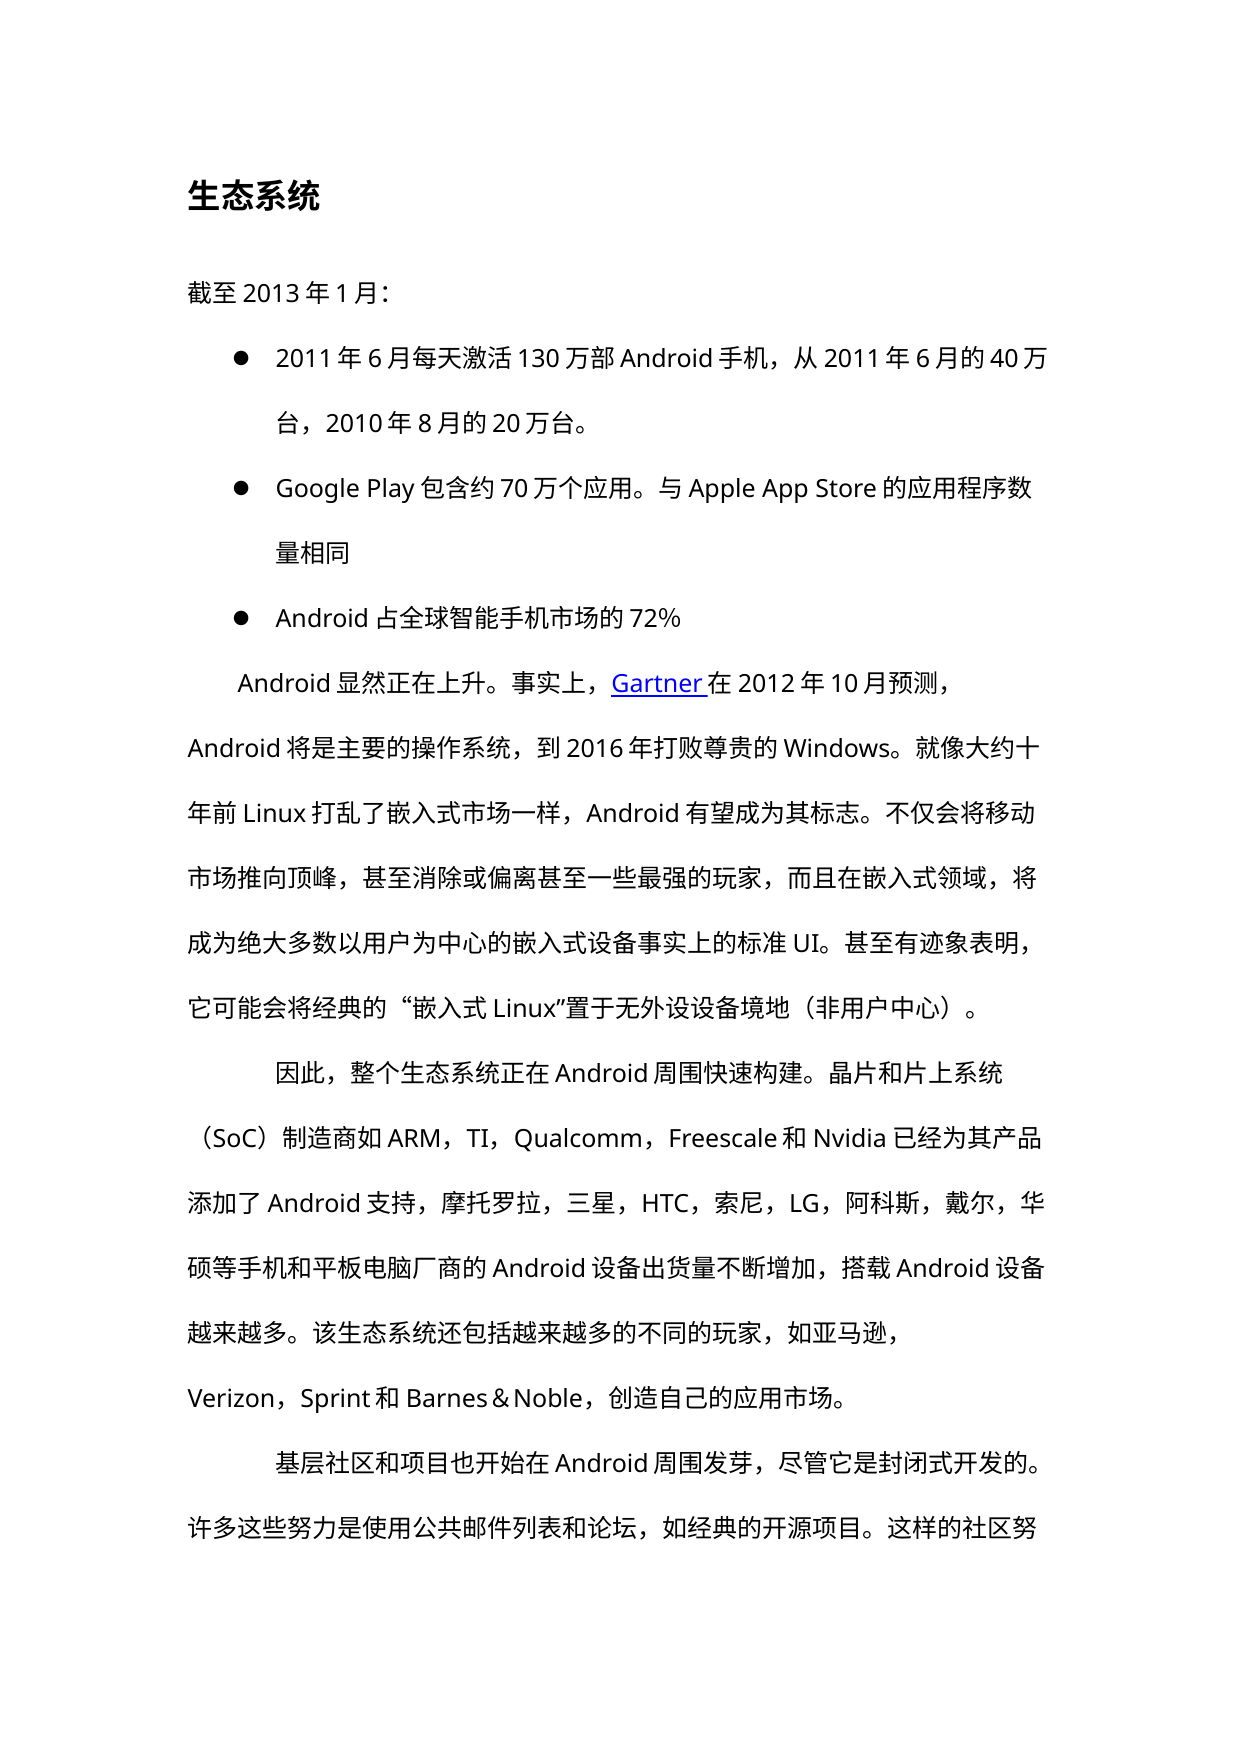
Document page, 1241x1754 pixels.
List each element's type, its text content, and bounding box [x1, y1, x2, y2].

list Android显然正在上升。事实上，Gartner在2012年10月预测，Android将是主要的操作系统，到2016年打败尊贵的Windows。就像大约十年前Linux打乱了嵌入式市场一样，Android有望成为其标志。不仅会将移动市场推向顶峰，甚至消除或偏离甚至一些最强的玩家，而且在嵌入式领域，将成为绝大多数以用户为中心的嵌入式设备事实上的标准UI。甚至有迹象表明，它可能会将经典的“嵌入式Linux”置于无外设设备境地（非用户中心）。 [187, 649, 1053, 1039]
list 截至2013年1月： [187, 259, 1053, 324]
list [187, 1429, 1053, 1559]
list 生态系统 [187, 162, 1053, 227]
list Android占全球智能手机市场的72％ [232, 584, 1053, 649]
list Google Play包含约70万个应用。与Apple App Store的应用程序数量相同 [232, 454, 1053, 584]
list 2011年6月每天激活130万部Android手机，从2011年6月的40万台，2010年8月的20万台。 [232, 324, 1053, 454]
list 因此，整个生态系统正在Android周围快速构建。晶片和片上系统（SoC）制造商如ARM，TI，Qualcomm，Freescale和Nvidia已经为其产品添加了Android支持，摩托罗拉，三星，HTC，索尼，LG，阿科斯，戴尔，华硕等手机和平板电脑厂商的Android设备出货量不断增加，搭载Android设备越来越多。该生态系统还包括越来越多的不同的玩家，如亚马逊，Verizon，Sprint和Barnes＆Noble，创造自己的应用市场。 [187, 1039, 1053, 1429]
